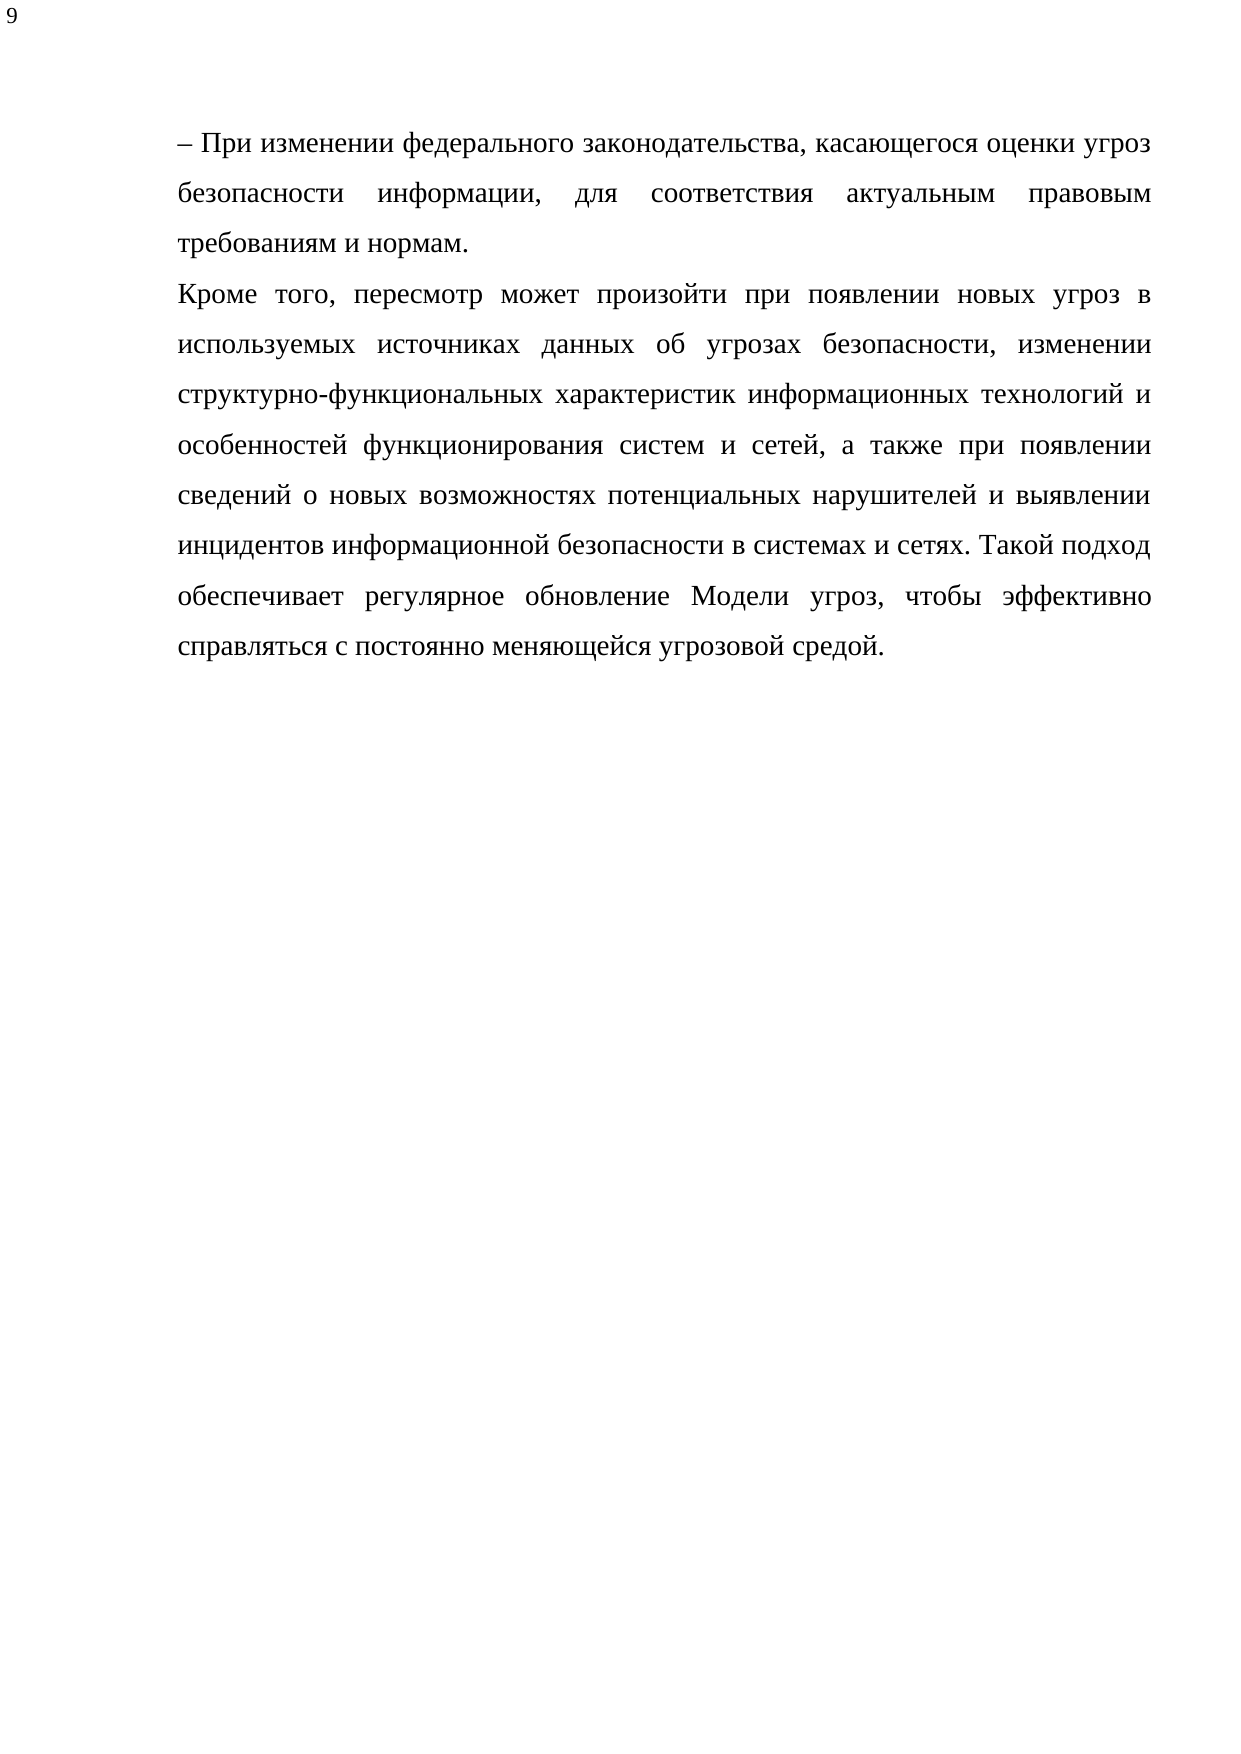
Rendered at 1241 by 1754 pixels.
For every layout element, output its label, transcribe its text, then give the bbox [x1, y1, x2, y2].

list При изменении федерального законодательства, касающегося оценки угроз безопасности информации, для соответствия актуальным правовым требованиям и нормам. [177, 125, 1152, 259]
text Кроме того, пересмотр может произойти при появлении новых угроз в используемых источниках данных об угрозах безопасности, изменении структурно-функциональных характеристик информационных технологий и особенностей функционирования систем и сетей, а также при появлении сведений о новых возможностях потенциальных нарушителей и выявлении инцидентов информационной безопасности в системах и сетях. Такой подход обеспечивает регулярное обновление Модели угроз, чтобы эффективно справляться с постоянно меняющейся угрозовой средой. [177, 276, 1152, 662]
